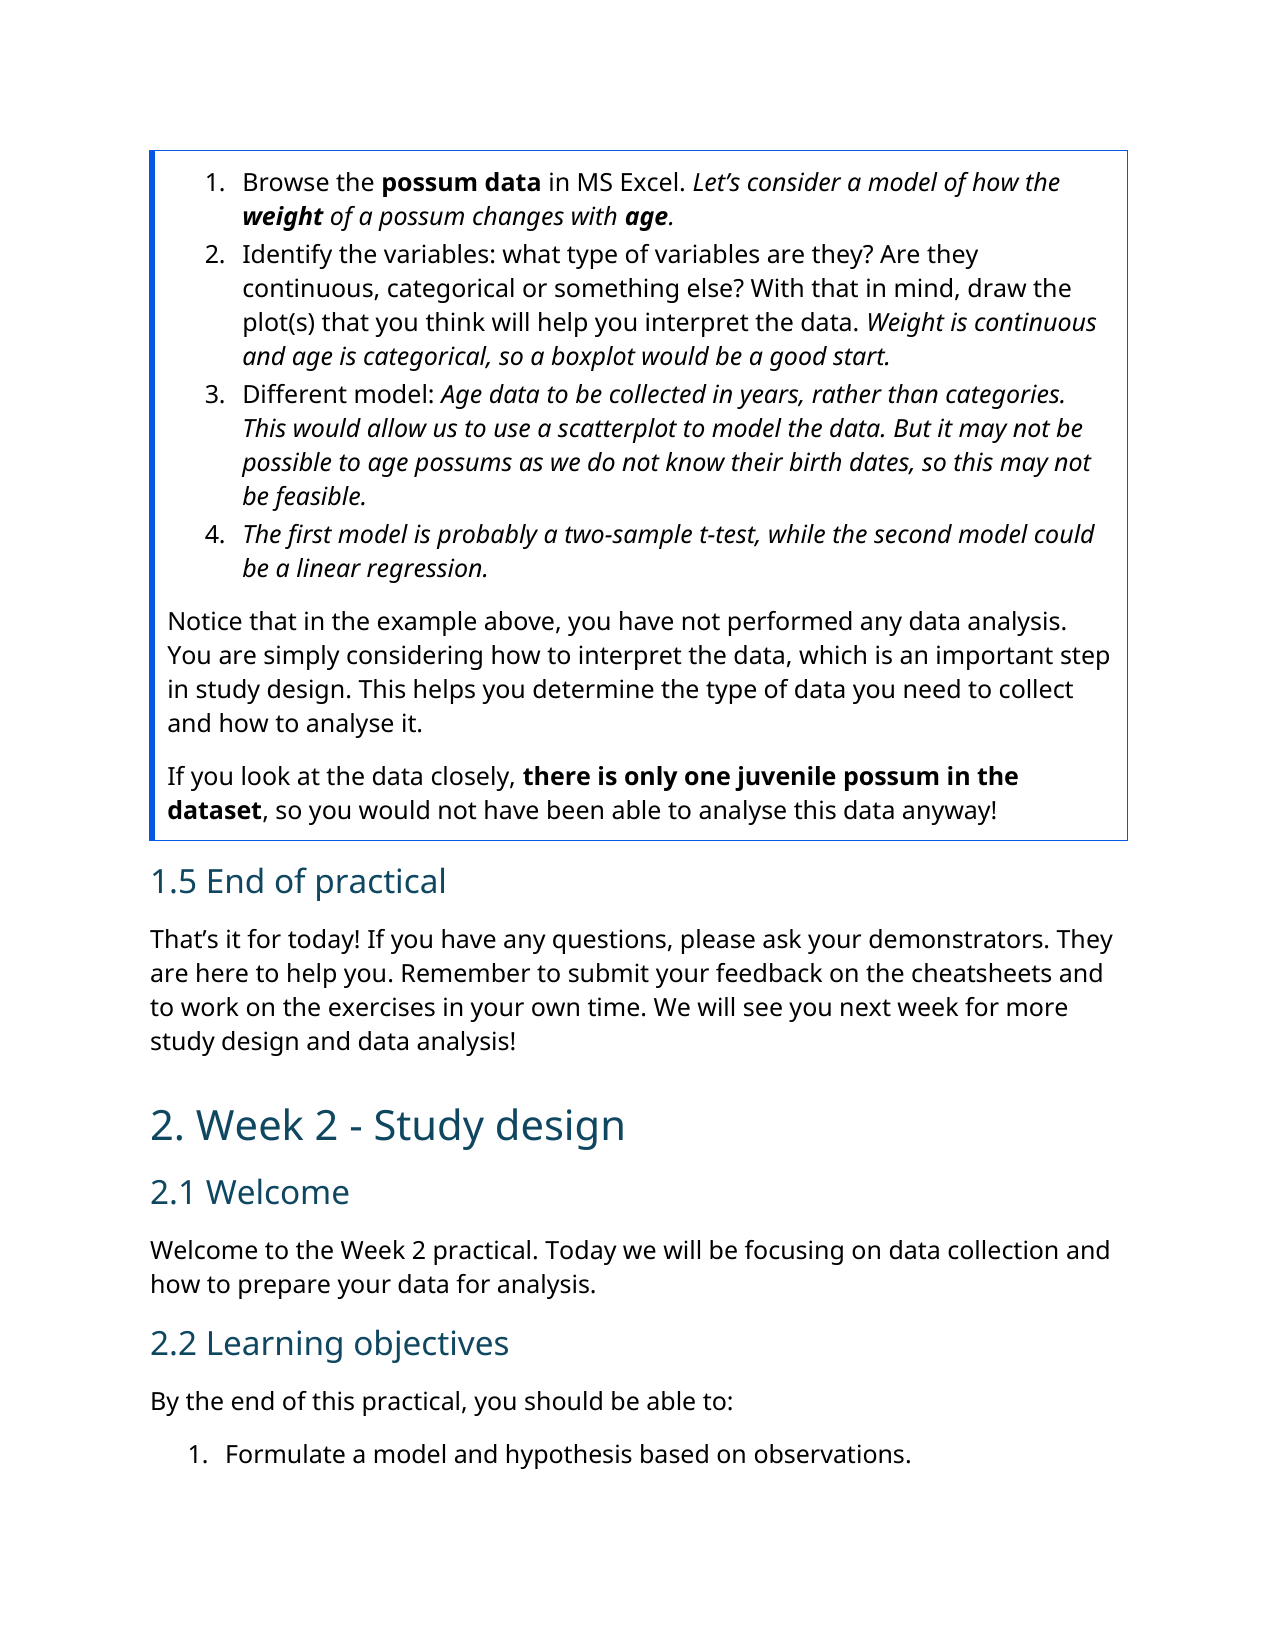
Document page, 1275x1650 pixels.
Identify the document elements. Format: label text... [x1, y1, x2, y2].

text By the end of this practical, you should be able to: [150, 1384, 1125, 1418]
subtitle 1.5 End of practical [150, 857, 1125, 903]
text Welcome to the Week 2 practical. Today we will be focusing on data collection and how to prepare your data for analysis. [150, 1233, 1125, 1301]
text That’s it for today! If you have any questions, please ask your demonstrators. They are here to help you. Remember to submit your feedback on the cheatsheets and to work on the exercises in your own time. We will see you next week for more study design and data analysis! [150, 922, 1125, 1058]
table_cell Browse the possum data in MS Excel. Let’s consider a model of how the weight of a possum changes with age. Identify the variables: what type of variables are they? Are they continuous, categorical or something else? With that in mind, draw the plot(s) that you think will help you interpret the data. Weight is continuous and age is categorical, so a boxplot would be a good start. Different model: Age data to be collected in years, rather than categories. This would allow us to use a scatterplot to model the data. But it may not be possible to age possums as we do not know their birth dates, so this may not be feasible. The first model is probably a two-sample t-test, while the second model could be a linear regression. Notice that in the example above, you have not performed any data analysis. You are simply considering how to interpret the data, which is an important step in study design. This helps you determine the type of data you need to collect and how to analyse it. If you look at the data closely, there is only one juvenile possum in the dataset, so you would not have been able to analyse this data anyway! [155, 151, 1127, 840]
list Formulate a model and hypothesis based on observations. [187, 1437, 1125, 1471]
subtitle 2. Week 2 - Study design [150, 1095, 1125, 1152]
subtitle 2.2 Learning objectives [150, 1320, 1125, 1365]
subtitle 2.1 Welcome [150, 1169, 1125, 1214]
